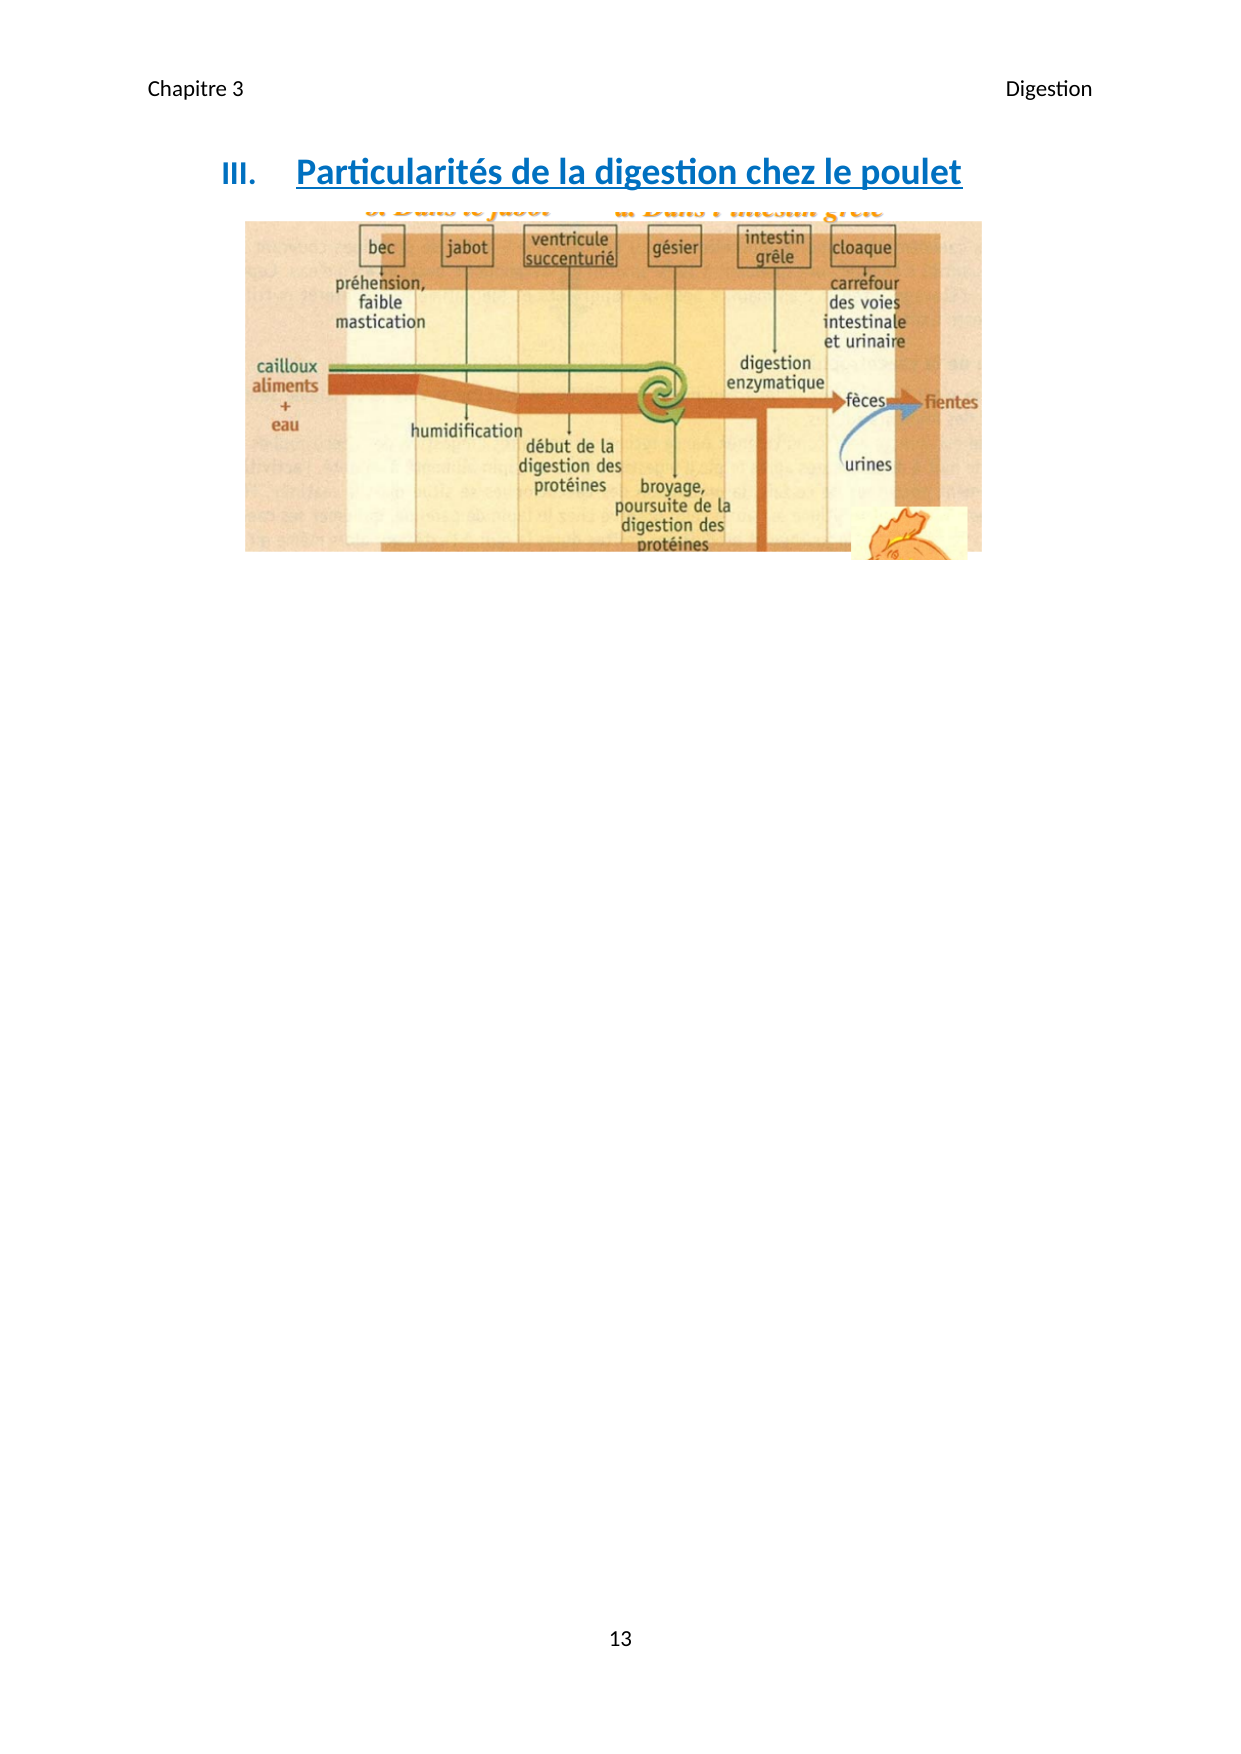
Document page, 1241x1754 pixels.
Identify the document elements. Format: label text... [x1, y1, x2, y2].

subtitle Particularités de la digestion chez le poulet [221, 148, 1093, 193]
picture [235, 212, 988, 560]
